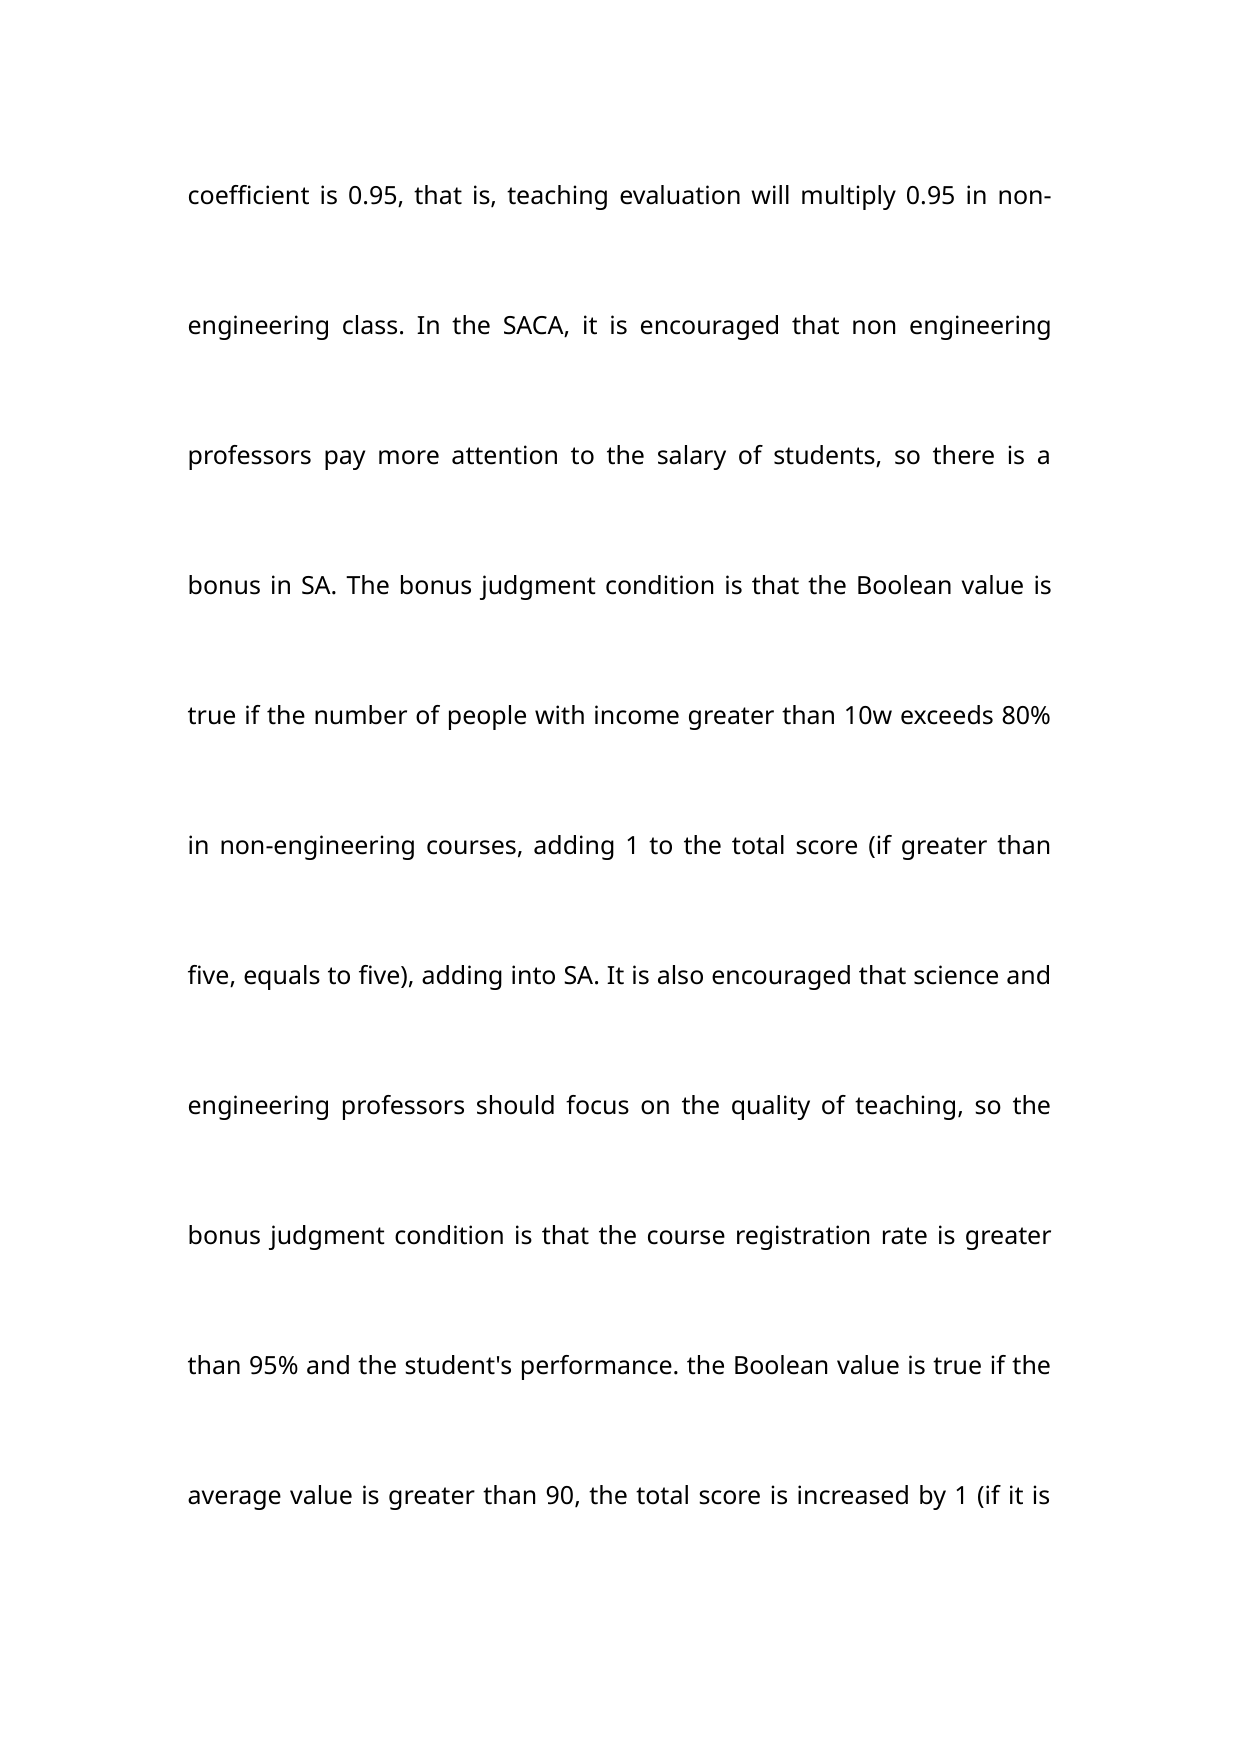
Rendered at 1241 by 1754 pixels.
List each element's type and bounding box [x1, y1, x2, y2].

text [187, 162, 1053, 1527]
